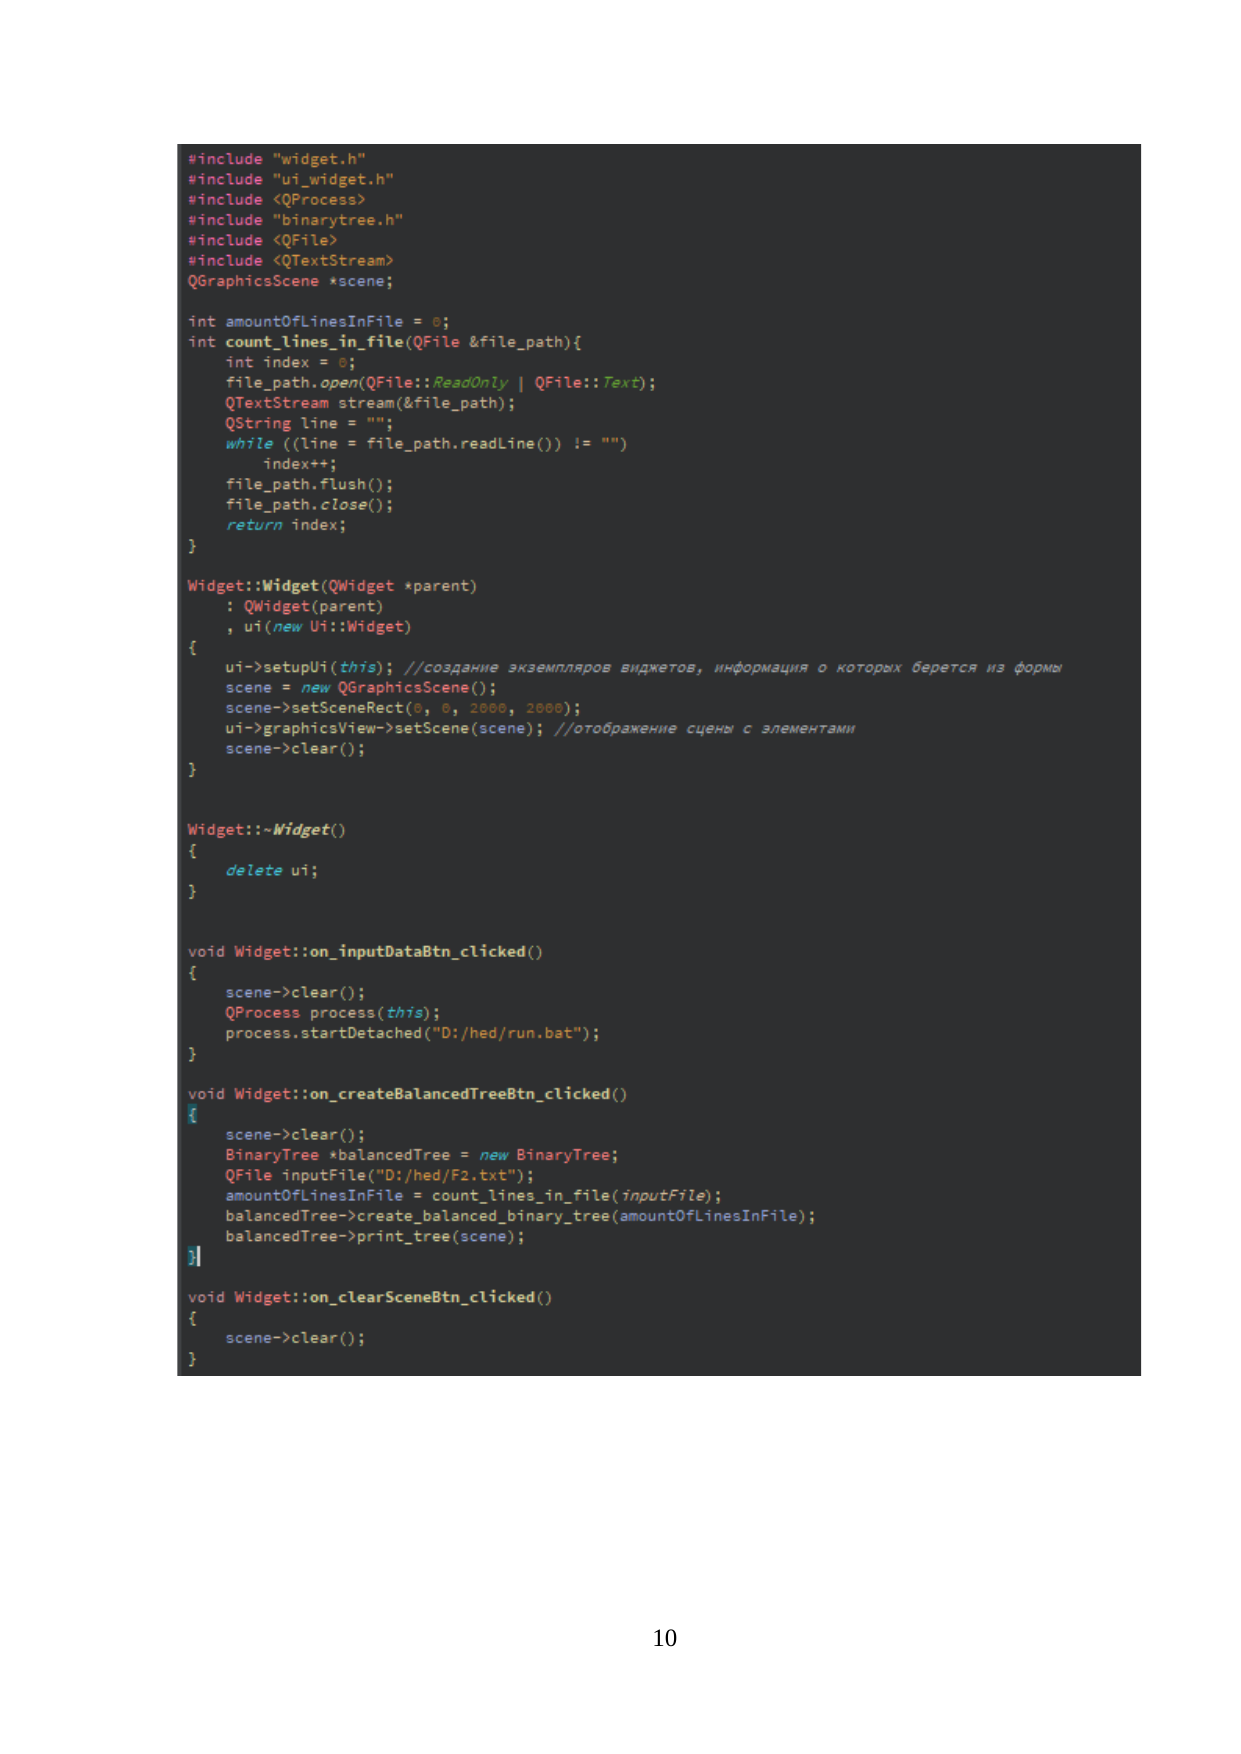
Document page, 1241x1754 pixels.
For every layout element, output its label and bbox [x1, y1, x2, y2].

picture [177, 144, 1142, 1376]
